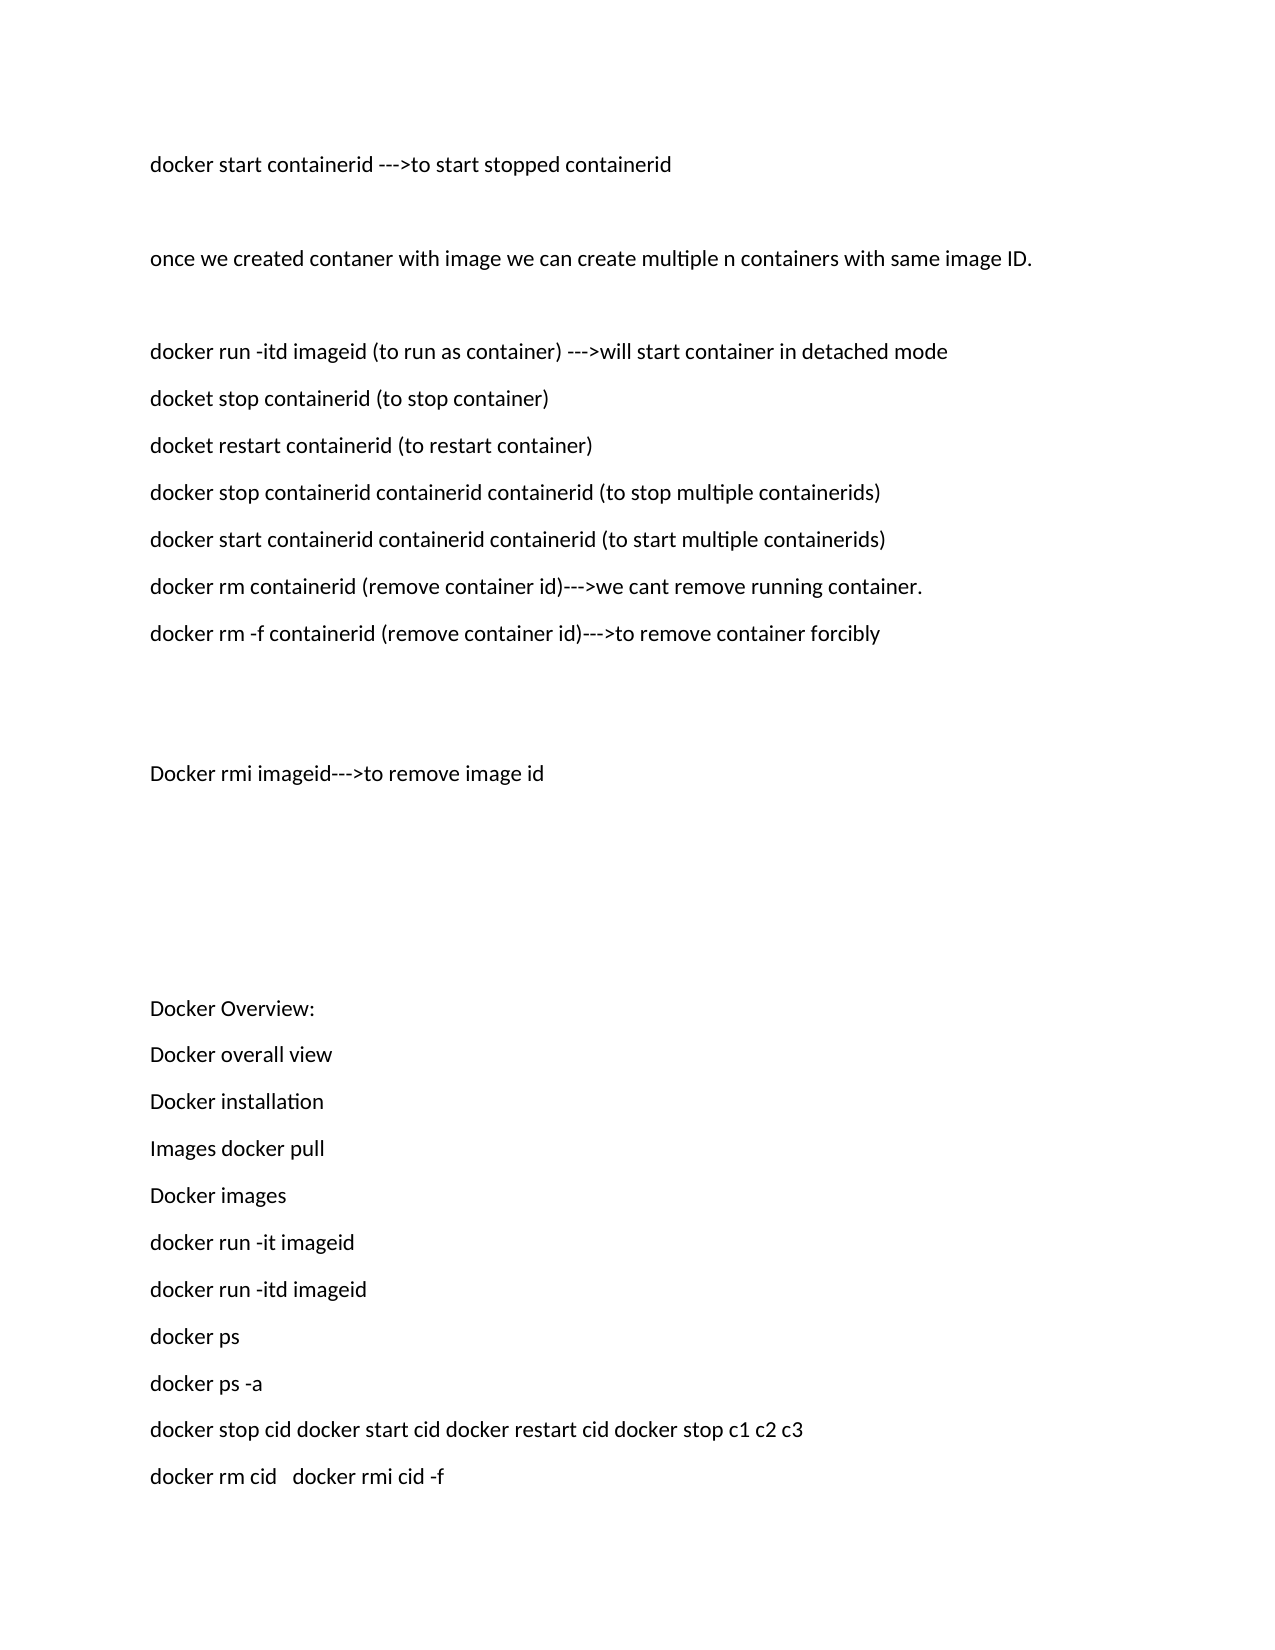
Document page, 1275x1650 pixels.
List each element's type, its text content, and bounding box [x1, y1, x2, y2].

text docker rm -f containerid (remove container id)--->to remove container forcibly [150, 619, 1125, 647]
text docker rm containerid (remove container id)--->we cant remove running container. [150, 572, 1125, 600]
text Docker installation [150, 1087, 1125, 1116]
text Docker overall view [150, 1041, 1125, 1069]
text docket restart containerid (to restart container) [150, 431, 1125, 459]
text docker rm cid docker rmi cid -f [150, 1462, 1125, 1491]
text docker ps -a [150, 1369, 1125, 1397]
text docker run -itd imageid [150, 1275, 1125, 1303]
text once we created contaner with image we can create multiple n containers with same image ID. [150, 244, 1125, 272]
text docker stop cid docker start cid docker restart cid docker stop c1 c2 c3 [150, 1416, 1125, 1444]
text docker run -itd imageid (to run as container) --->will start container in detached mode [150, 337, 1125, 366]
text Docker Overview: [150, 994, 1125, 1022]
text Docker images [150, 1181, 1125, 1209]
text Docker rmi imageid--->to remove image id [150, 759, 1125, 787]
text docker start containerid --->to start stopped containerid [150, 150, 1125, 178]
text Images docker pull [150, 1134, 1125, 1162]
text docket stop containerid (to stop container) [150, 384, 1125, 412]
text docker ps [150, 1322, 1125, 1350]
text docker run -it imageid [150, 1228, 1125, 1256]
text docker start containerid containerid containerid (to start multiple containerids) [150, 525, 1125, 553]
text docker stop containerid containerid containerid (to stop multiple containerids) [150, 478, 1125, 506]
